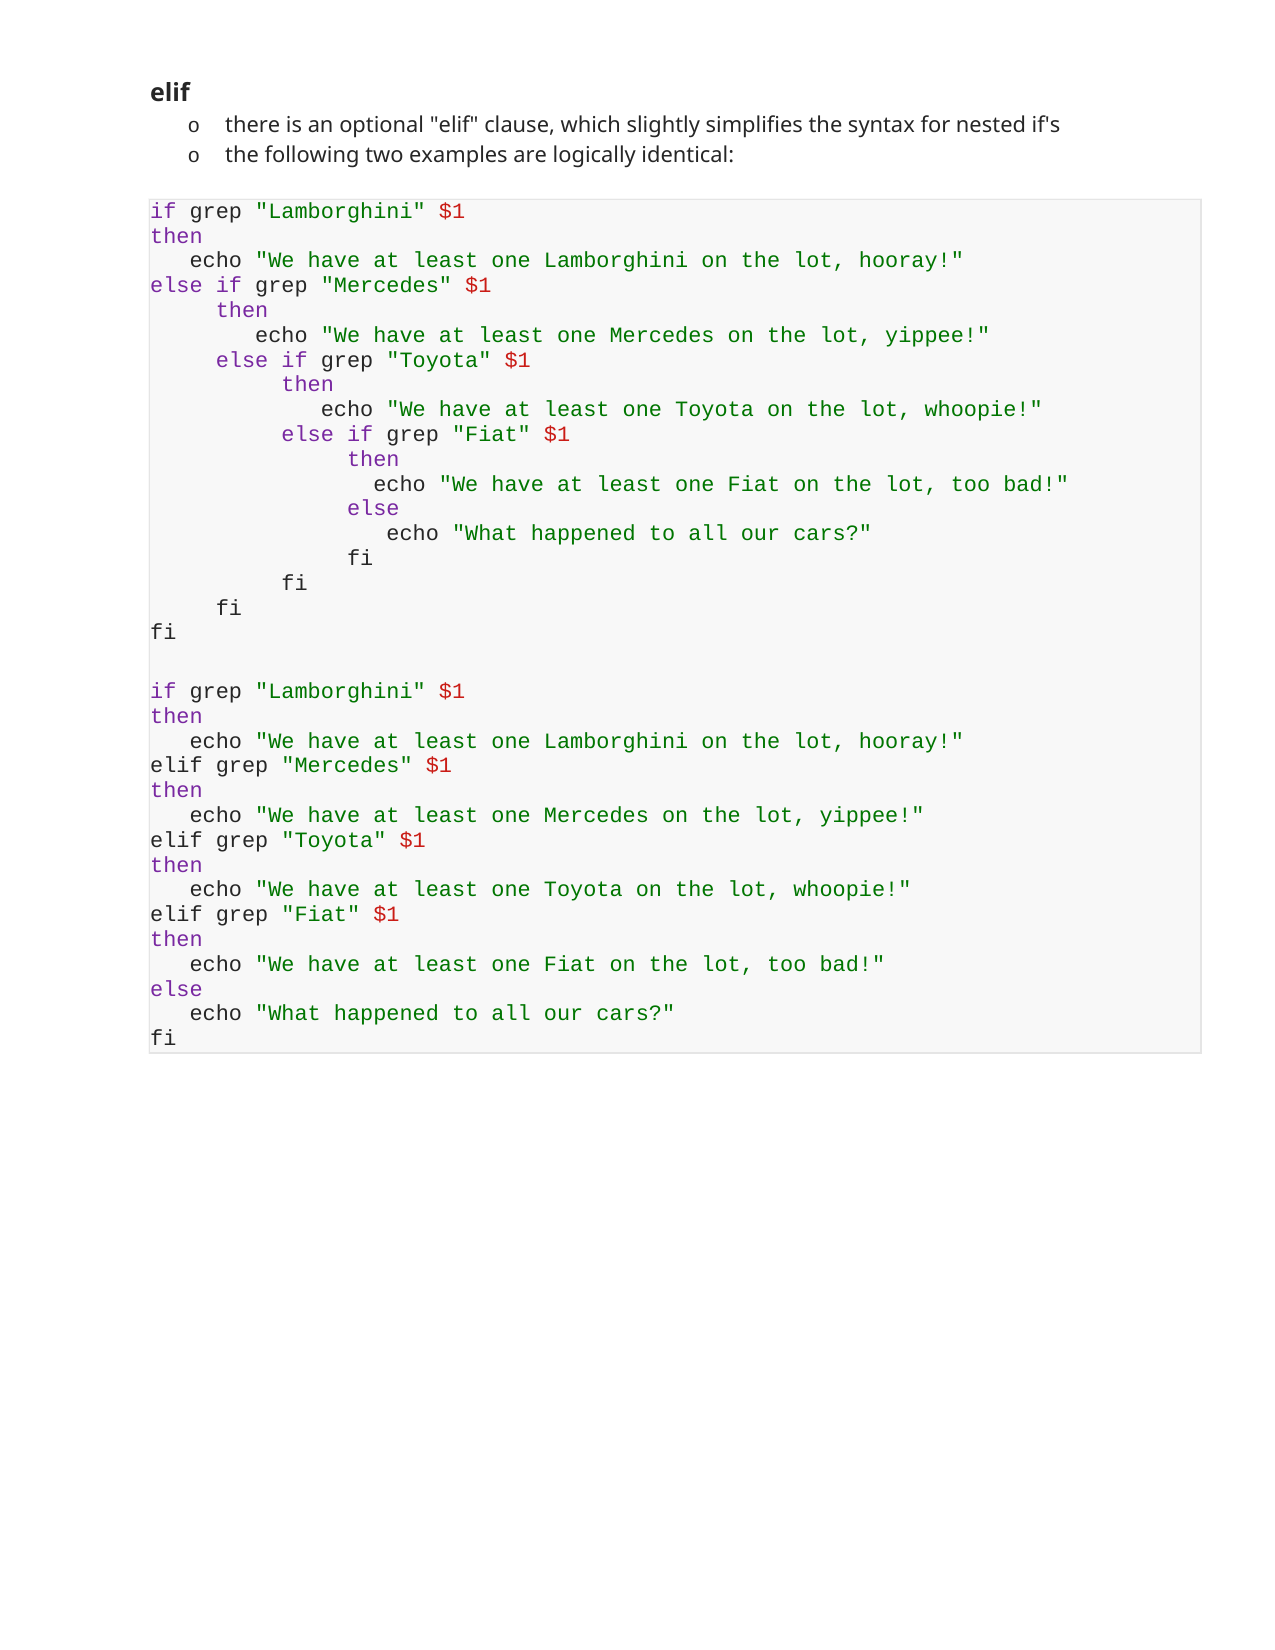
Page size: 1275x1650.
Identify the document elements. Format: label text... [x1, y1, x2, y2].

text then [150, 446, 1200, 471]
text echo "We have at least one Mercedes on the lot, yippee!" [150, 322, 1200, 347]
text else if grep "Toyota" $1 [150, 347, 1200, 372]
text if grep "Lamborghini" $1 [150, 200, 1200, 223]
text elif grep "Toyota" $1 [150, 827, 1200, 852]
text echo "We have at least one Fiat on the lot, too bad!" [150, 951, 1200, 976]
list the following two examples are logically identical: [187, 139, 1200, 169]
list there is an optional "elif" clause, which slightly simplifies the syntax for nested if's [187, 109, 1200, 139]
text else [150, 496, 1200, 521]
text echo "What happened to all our cars?" [150, 1001, 1200, 1026]
text else if grep "Mercedes" $1 [150, 273, 1200, 298]
text echo "We have at least one Fiat on the lot, too bad!" [150, 471, 1200, 496]
text else if grep "Fiat" $1 [150, 422, 1200, 446]
text then [150, 927, 1200, 951]
text fi [150, 1026, 1200, 1052]
text then [150, 223, 1200, 248]
text then [150, 778, 1200, 803]
text echo "What happened to all our cars?" [150, 521, 1200, 546]
text then [150, 852, 1200, 877]
text echo "We have at least one Toyota on the lot, whoopie!" [150, 397, 1200, 422]
text echo "We have at least one Lamborghini on the lot, hooray!" [150, 248, 1200, 273]
text fi [150, 595, 1200, 620]
text echo "We have at least one Lamborghini on the lot, hooray!" [150, 728, 1200, 753]
text fi [150, 546, 1200, 570]
text fi [150, 570, 1200, 595]
text then [150, 298, 1200, 322]
text fi [150, 620, 1200, 645]
text elif grep "Fiat" $1 [150, 902, 1200, 927]
text elif grep "Mercedes" $1 [150, 753, 1200, 778]
text then [150, 372, 1200, 397]
text elif [150, 75, 1200, 109]
text echo "We have at least one Toyota on the lot, whoopie!" [150, 877, 1200, 902]
text else [150, 976, 1200, 1001]
text echo "We have at least one Mercedes on the lot, yippee!" [150, 803, 1200, 827]
text then [150, 703, 1200, 728]
text if grep "Lamborghini" $1 [150, 679, 1200, 703]
